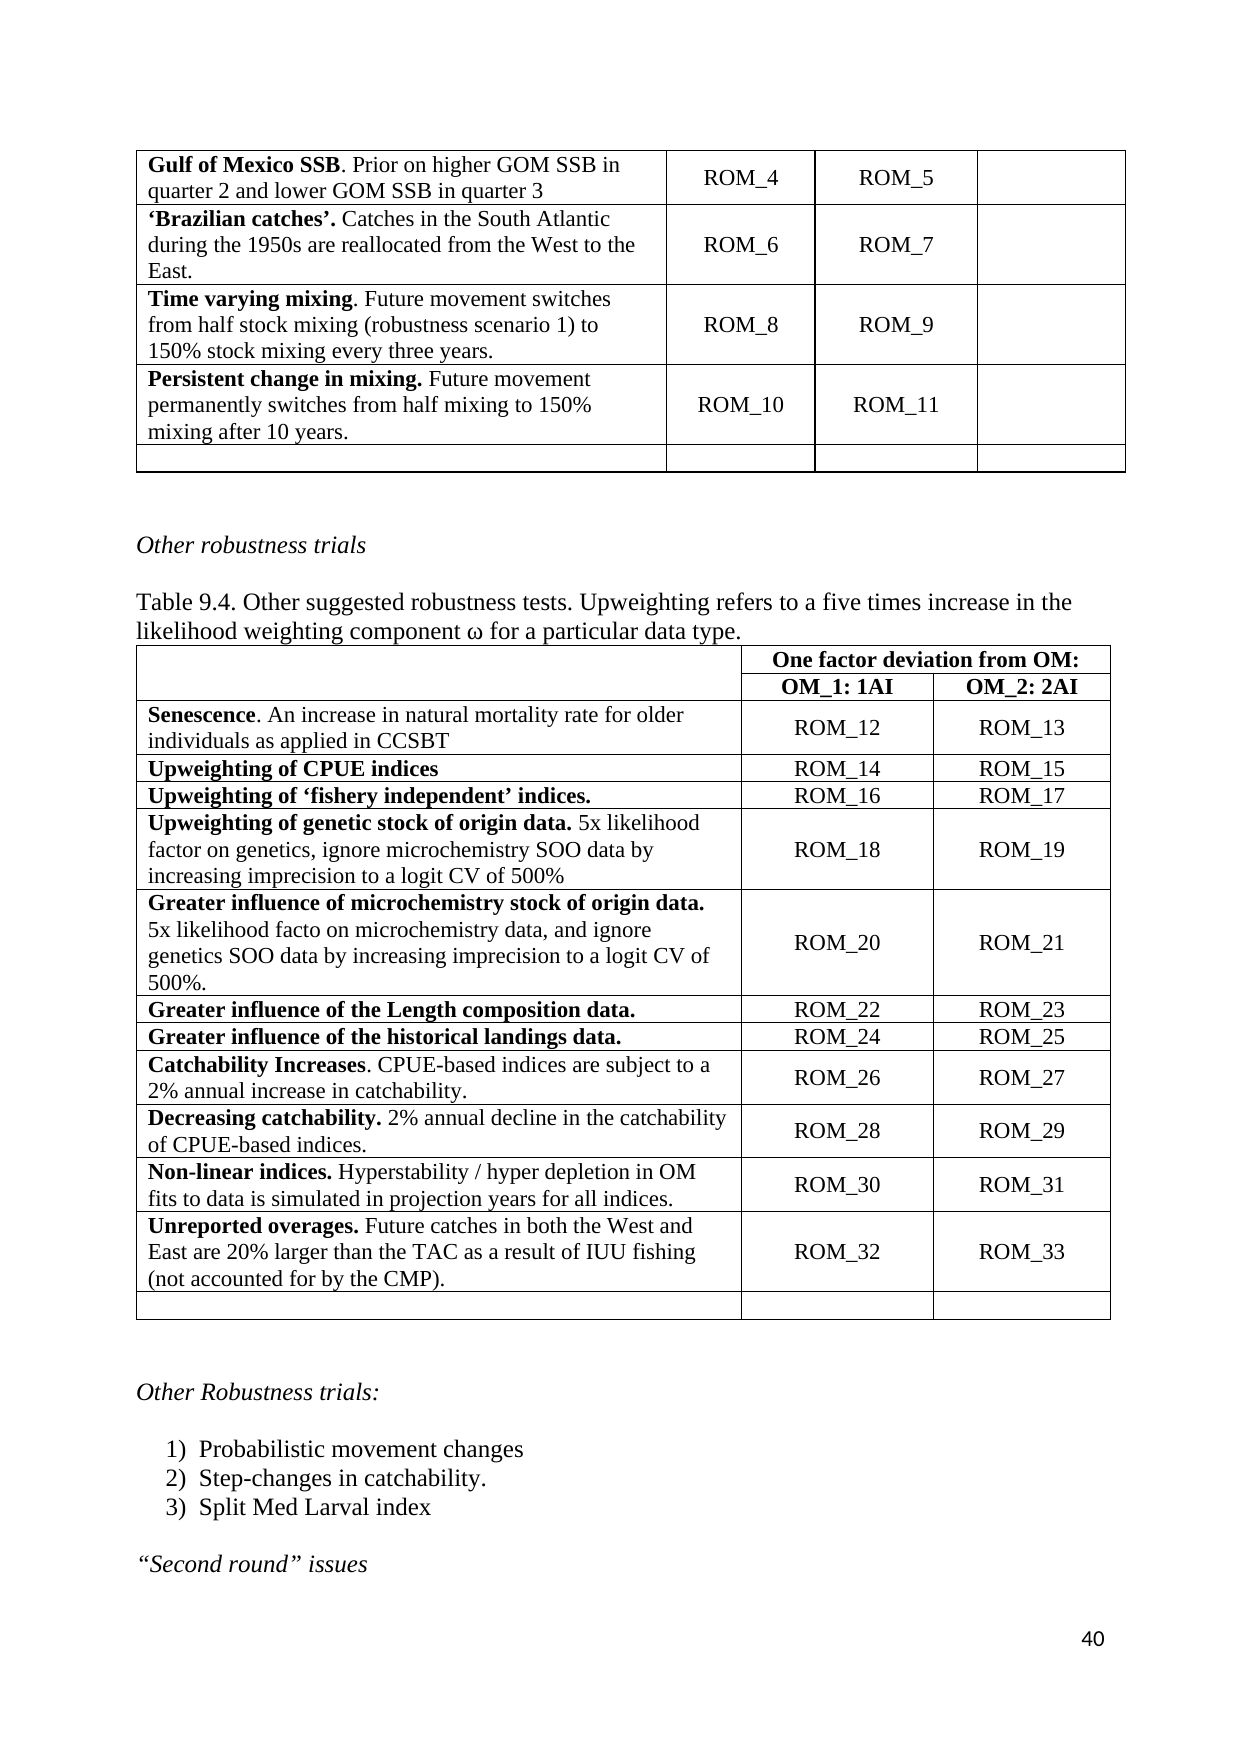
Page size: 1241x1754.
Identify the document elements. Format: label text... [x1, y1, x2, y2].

table_cell Non-linear indices. Hyperstability / hyper depletion in OM fits to data is simulated in projection years for all indices. [137, 1158, 741, 1211]
table_cell [978, 365, 1125, 444]
table_cell Greater influence of the historical landings data. [137, 1023, 741, 1050]
table_cell [137, 445, 666, 471]
table_cell ROM_27 [934, 1051, 1110, 1103]
table_cell ROM_16 [742, 782, 933, 808]
table_cell Upweighting of CPUE indices [137, 755, 741, 781]
table_cell ROM_13 [934, 701, 1110, 753]
table_cell Greater influence of the Length composition data. [137, 996, 741, 1022]
table_cell ROM_10 [667, 365, 814, 444]
table_cell ROM_4 [667, 151, 814, 204]
table_cell ROM_11 [816, 365, 977, 444]
table_cell ROM_18 [742, 809, 933, 888]
table_cell ROM_15 [934, 755, 1110, 781]
table_cell [742, 1292, 933, 1318]
list 2) Step-changes in catchability. [165, 1463, 1104, 1492]
table_cell [978, 151, 1125, 204]
table_cell ROM_5 [816, 151, 977, 204]
table_cell ROM_32 [742, 1212, 933, 1291]
list 1) Probabilistic movement changes [165, 1434, 1104, 1463]
table_cell Time varying mixing. Future movement switches from half stock mixing (robustness scenario 1) to 150% stock mixing every three years. [137, 285, 666, 364]
table_cell Catchability Increases. CPUE-based indices are subject to a 2% annual increase in catchability. [137, 1051, 741, 1103]
table_cell ROM_17 [934, 782, 1110, 808]
table_cell ROM_33 [934, 1212, 1110, 1291]
table_header [137, 646, 741, 700]
table_cell ‘Brazilian catches’. Catches in the South Atlantic during the 1950s are reallocated from the West to the East. [137, 205, 666, 284]
table_cell [816, 445, 977, 471]
table_cell ROM_31 [934, 1158, 1110, 1211]
table_cell [978, 205, 1125, 284]
table_header One factor deviation from OM: [742, 646, 1110, 672]
table_cell ROM_23 [934, 996, 1110, 1022]
table_cell ROM_14 [742, 755, 933, 781]
table_cell Persistent change in mixing. Future movement permanently switches from half mixing to 150% mixing after 10 years. [137, 365, 666, 444]
table_cell ROM_22 [742, 996, 933, 1022]
list 3) Split Med Larval index [165, 1492, 1104, 1521]
table_cell [667, 445, 814, 471]
table_cell ROM_8 [667, 285, 814, 364]
table_cell [978, 285, 1125, 364]
text Table 9.4. Other suggested robustness tests. Upweighting refers to a five times increase in the likelihood weighting component ω for a particular data type. [136, 587, 1104, 645]
text “Second round” issues [136, 1549, 1104, 1577]
table_cell ROM_28 [742, 1105, 933, 1157]
table_cell ROM_20 [742, 890, 933, 995]
table_cell Greater influence of microchemistry stock of origin data. 5x likelihood facto on microchemistry data, and ignore genetics SOO data by increasing imprecision to a logit CV of 500%. [137, 890, 741, 995]
table_cell [137, 1292, 741, 1318]
table_cell ROM_9 [816, 285, 977, 364]
table_cell Gulf of Mexico SSB. Prior on higher GOM SSB in quarter 2 and lower GOM SSB in quarter 3 [137, 151, 666, 204]
table_cell ROM_12 [742, 701, 933, 753]
table_cell OM_2: 2AI [934, 674, 1110, 700]
table_cell [978, 445, 1125, 471]
table_cell Upweighting of ‘fishery independent’ indices. [137, 782, 741, 808]
table_cell ROM_24 [742, 1023, 933, 1050]
text Other robustness trials [136, 530, 1104, 559]
table_cell ROM_7 [816, 205, 977, 284]
text Other Robustness trials: [136, 1377, 1104, 1406]
table_cell Unreported overages. Future catches in both the West and East are 20% larger than the TAC as a result of IUU fishing (not accounted for by the CMP). [137, 1212, 741, 1291]
table_cell ROM_25 [934, 1023, 1110, 1050]
table_cell ROM_6 [667, 205, 814, 284]
table_cell OM_1: 1AI [742, 674, 933, 700]
table_cell Decreasing catchability. 2% annual decline in the catchability of CPUE-based indices. [137, 1105, 741, 1157]
table_cell Upweighting of genetic stock of origin data. 5x likelihood factor on genetics, ignore microchemistry SOO data by increasing imprecision to a logit CV of 500% [137, 809, 741, 888]
table_cell ROM_19 [934, 809, 1110, 888]
table_cell ROM_26 [742, 1051, 933, 1103]
table_cell Senescence. An increase in natural mortality rate for older individuals as applied in CCSBT [137, 701, 741, 753]
table_cell [934, 1292, 1110, 1318]
table_cell ROM_29 [934, 1105, 1110, 1157]
table_cell ROM_30 [742, 1158, 933, 1211]
table_cell ROM_21 [934, 890, 1110, 995]
